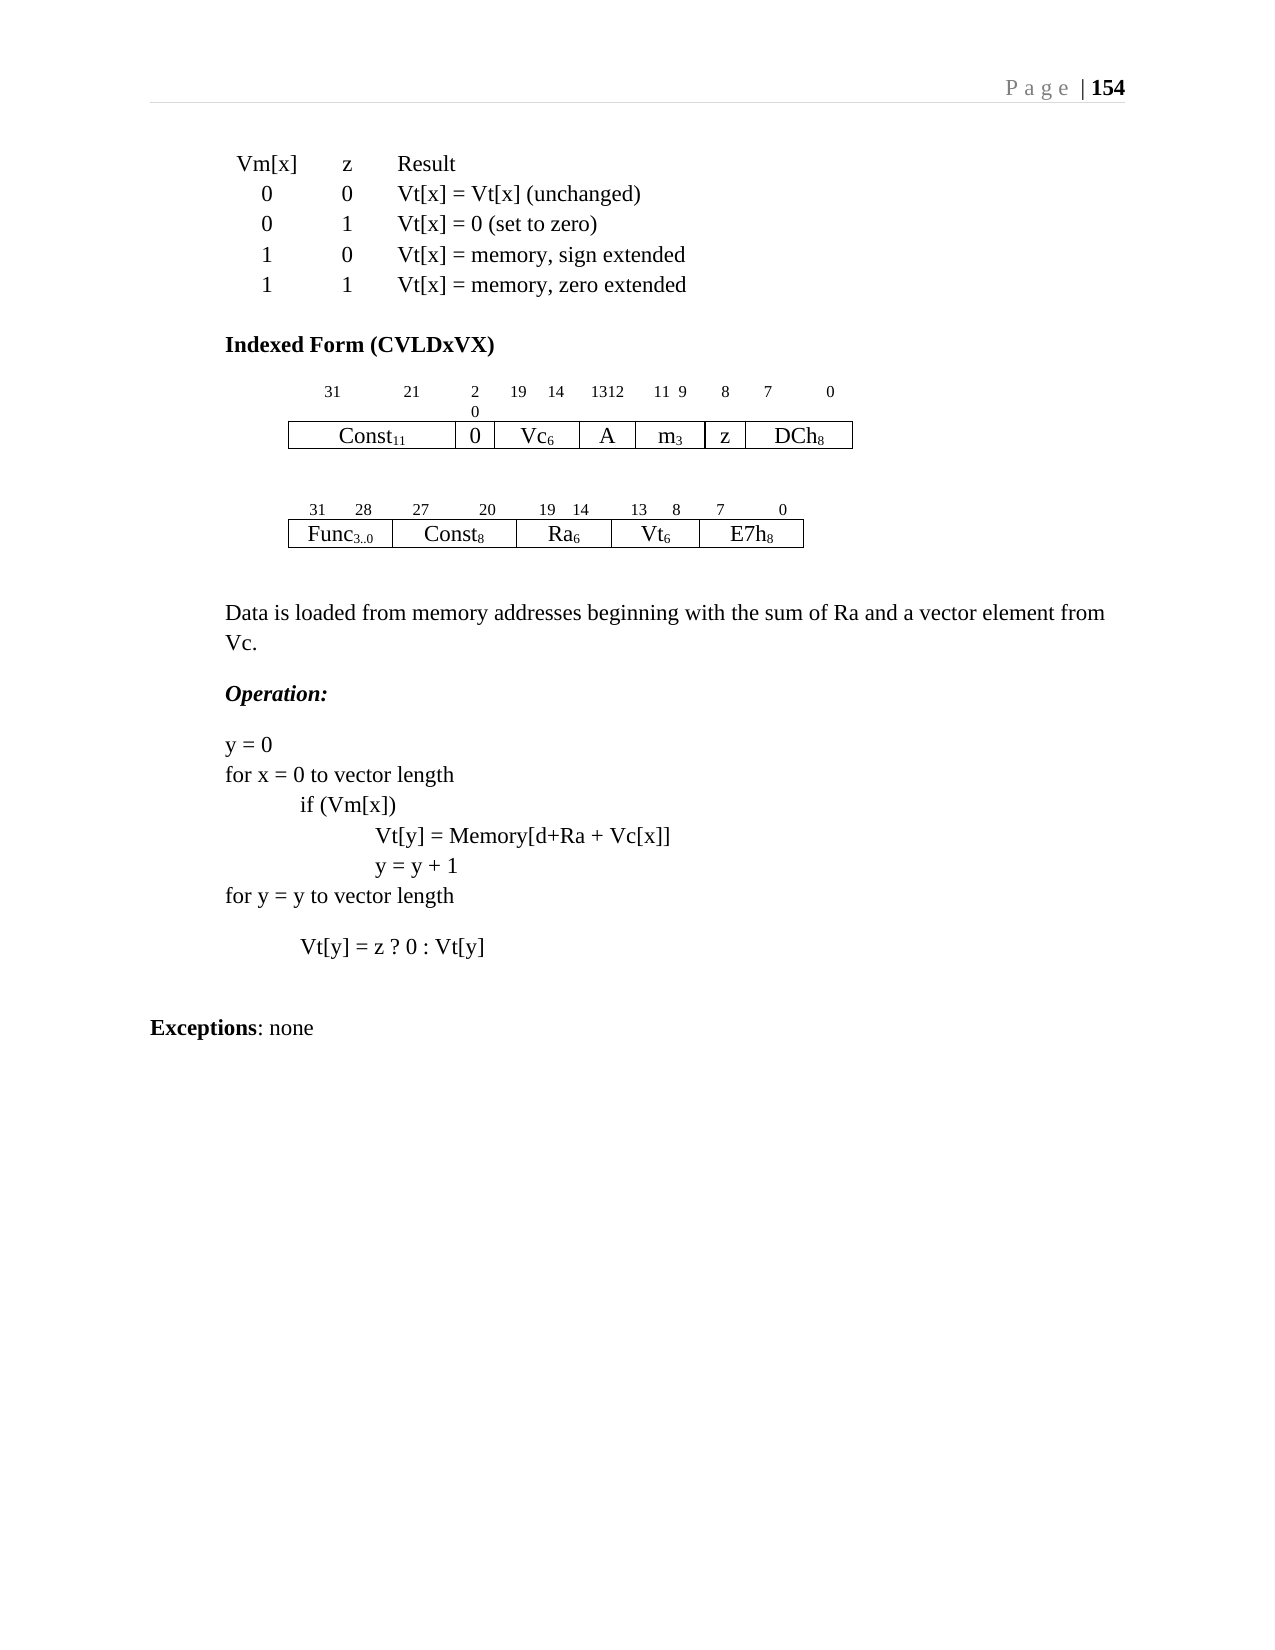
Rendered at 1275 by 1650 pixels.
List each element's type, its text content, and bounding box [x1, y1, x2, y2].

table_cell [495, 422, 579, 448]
text for x = 0 to vector length [225, 761, 1125, 788]
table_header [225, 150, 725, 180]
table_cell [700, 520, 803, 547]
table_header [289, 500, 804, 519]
text Operation: [150, 680, 1125, 706]
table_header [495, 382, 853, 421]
text y = 0 [225, 731, 1125, 757]
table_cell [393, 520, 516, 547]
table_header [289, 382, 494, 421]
text Indexed Form (CVLDxVX) [225, 331, 1125, 358]
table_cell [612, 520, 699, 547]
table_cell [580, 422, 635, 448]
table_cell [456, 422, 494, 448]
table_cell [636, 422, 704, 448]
text if (Vm[x]) [300, 791, 1125, 818]
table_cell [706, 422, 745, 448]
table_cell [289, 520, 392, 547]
text Vt[y] = Memory[d+Ra + Vc[x]] [300, 822, 1125, 848]
text Exceptions: none [150, 1014, 1125, 1041]
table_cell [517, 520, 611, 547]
text Vt[y] = z ? 0 : Vt[y] [225, 933, 1125, 959]
text Data is loaded from memory addresses beginning with the sum of Ra and a vector element from Vc. [225, 599, 1125, 655]
text y = y + 1 [300, 852, 1125, 878]
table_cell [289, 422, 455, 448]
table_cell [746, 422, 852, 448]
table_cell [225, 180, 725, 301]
text for y = y to vector length [225, 882, 1125, 908]
